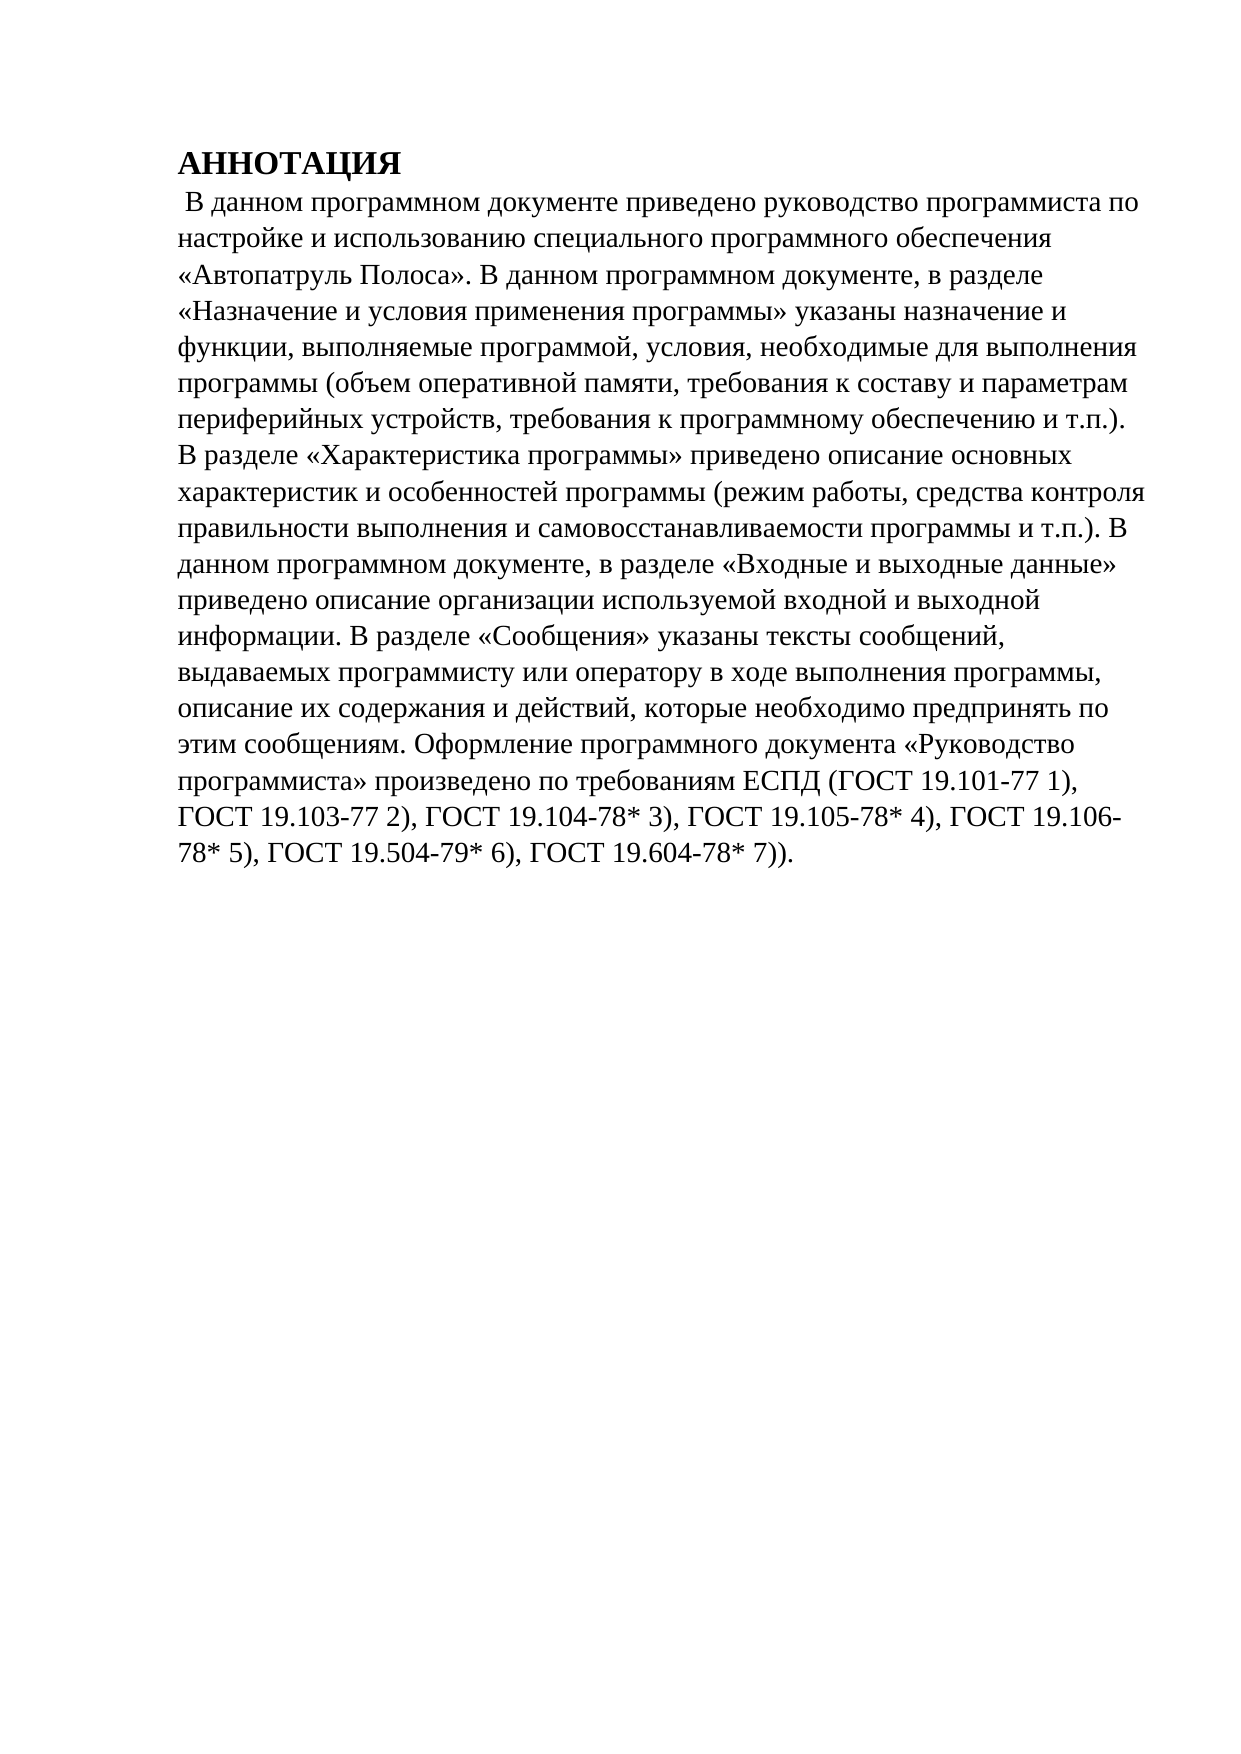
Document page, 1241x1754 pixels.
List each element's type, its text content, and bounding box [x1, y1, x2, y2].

subtitle АННОТАЦИЯ [177, 143, 1152, 181]
text В данном программном документе приведено руководство программиста по настройке и использованию специального программного обеспечения «Автопатруль Полоса». В данном программном документе, в разделе «Назначение и условия применения программы» указаны назначение и функции, выполняемые программой, условия, необходимые для выполнения программы (объем оперативной памяти, требования к составу и параметрам периферийных устройств, требования к программному обеспечению и т.п.). В разделе «Характеристика программы» приведено описание основных характеристик и особенностей программы (режим работы, средства контроля правильности выполнения и самовосстанавливаемости программы и т.п.). В данном программном документе, в разделе «Входные и выходные данные» приведено описание организации используемой входной и выходной информации. В разделе «Сообщения» указаны тексты сообщений, выдаваемых программисту или оператору в ходе выполнения программы, описание их содержания и действий, которые необходимо предпринять по этим сообщениям. Оформление программного документа «Руководство программиста» произведено по требованиям ЕСПД (ГОСТ 19.101-77 1), ГОСТ 19.103-77 2), ГОСТ 19.104-78* 3), ГОСТ 19.105-78* 4), ГОСТ 19.106-78* 5), ГОСТ 19.504-79* 6), ГОСТ 19.604-78* 7)). [177, 184, 1152, 869]
